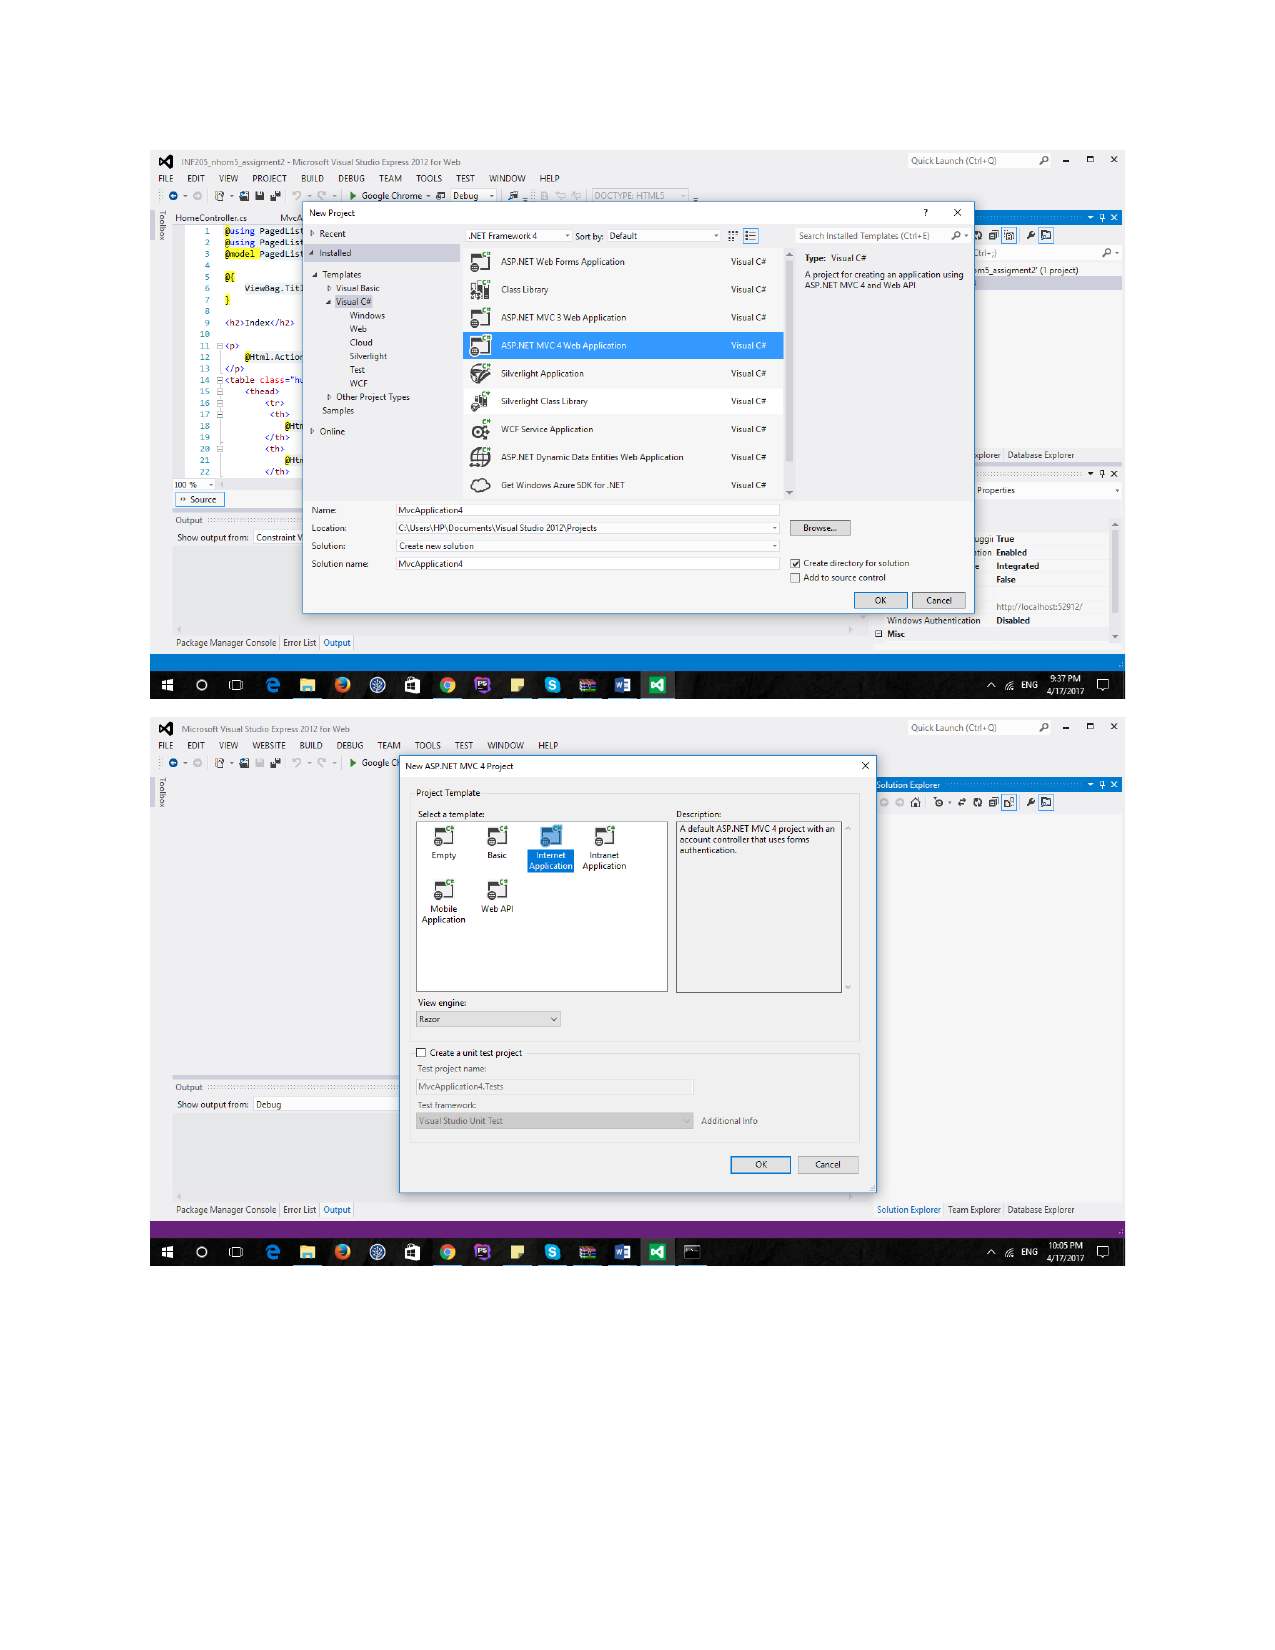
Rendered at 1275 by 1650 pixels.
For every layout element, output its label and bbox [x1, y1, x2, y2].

picture [150, 717, 1125, 1266]
picture [150, 150, 1125, 699]
